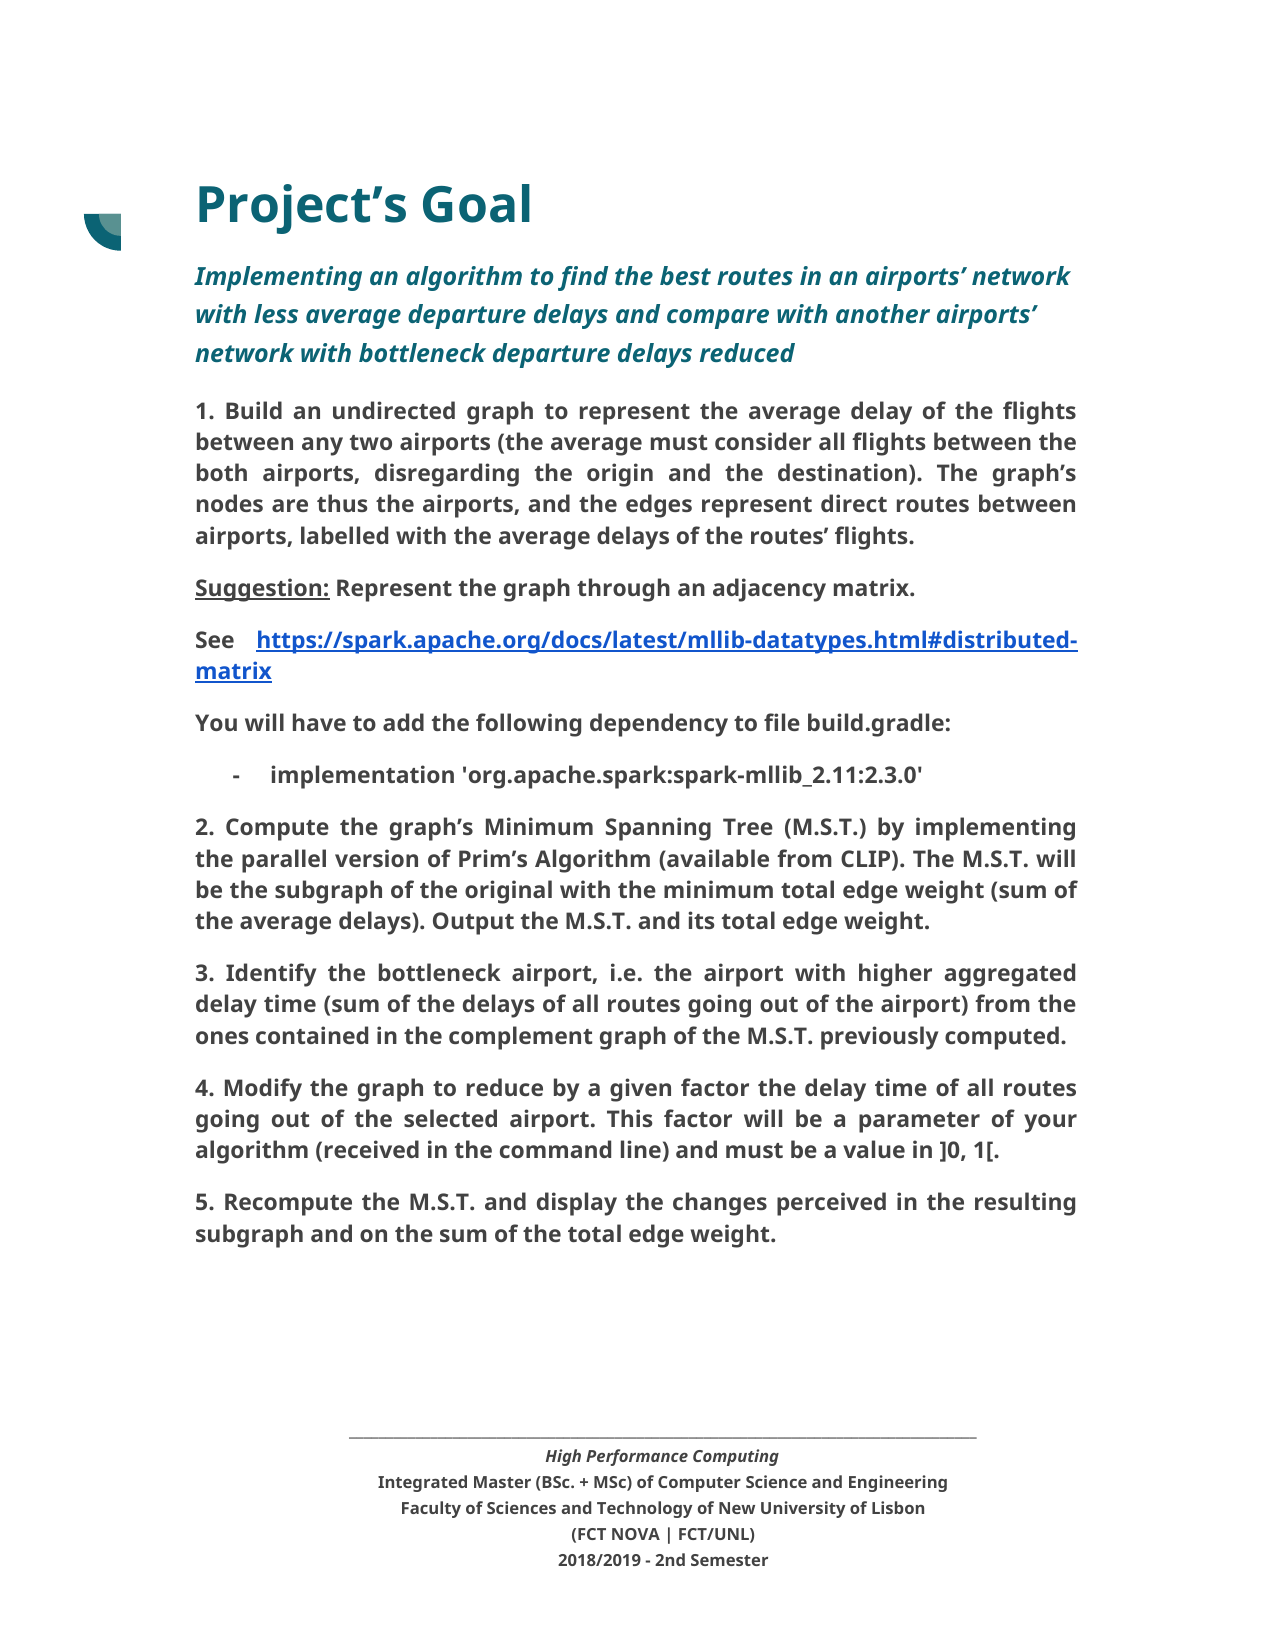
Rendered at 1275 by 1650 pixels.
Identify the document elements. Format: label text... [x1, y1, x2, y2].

text 5. Recompute the M.S.T. and display the changes perceived in the resulting subgraph and on the sum of the total edge weight. [195, 1186, 1078, 1249]
text 2. Compute the graph’s Minimum Spanning Tree (M.S.T.) by implementing the parallel version of Prim’s Algorithm (available from CLIP). The M.S.T. will be the subgraph of the original with the minimum total edge weight (sum of the average delays). Output the M.S.T. and its total edge weight. [195, 811, 1078, 936]
list implementation 'org.apache.spark:spark-mllib_2.11:2.3.0' [232, 759, 1078, 790]
text Suggestion: Represent the graph through an adjacency matrix. [195, 572, 1078, 603]
text 4. Modify the graph to reduce by a given factor the delay time of all routes going out of the selected airport. This factor will be a parameter of your algorithm (received in the command line) and must be a value in ]0, 1[. [195, 1072, 1078, 1165]
text Project’s Goal [195, 169, 1078, 238]
text Implementing an algorithm to find the best routes in an airports’ network with less average departure delays and compare with another airports’ network with bottleneck departure delays reduced [195, 258, 1078, 369]
text You will have to add the following dependency to file build.gradle: [195, 707, 1078, 738]
text 1. Build an undirected graph to represent the average delay of the flights between any two airports (the average must consider all flights between the both airports, disregarding the origin and the destination). The graph’s nodes are thus the airports, and the edges represent direct routes between airports, labelled with the average delays of the routes’ flights. [195, 394, 1078, 551]
text 3. Identify the bottleneck airport, i.e. the airport with higher aggregated delay time (sum of the delays of all routes going out of the airport) from the ones contained in the complement graph of the M.S.T. previously computed. [195, 957, 1078, 1051]
text See https://spark.apache.org/docs/latest/mllib-datatypes.html#distributed-matrix [195, 624, 1078, 686]
